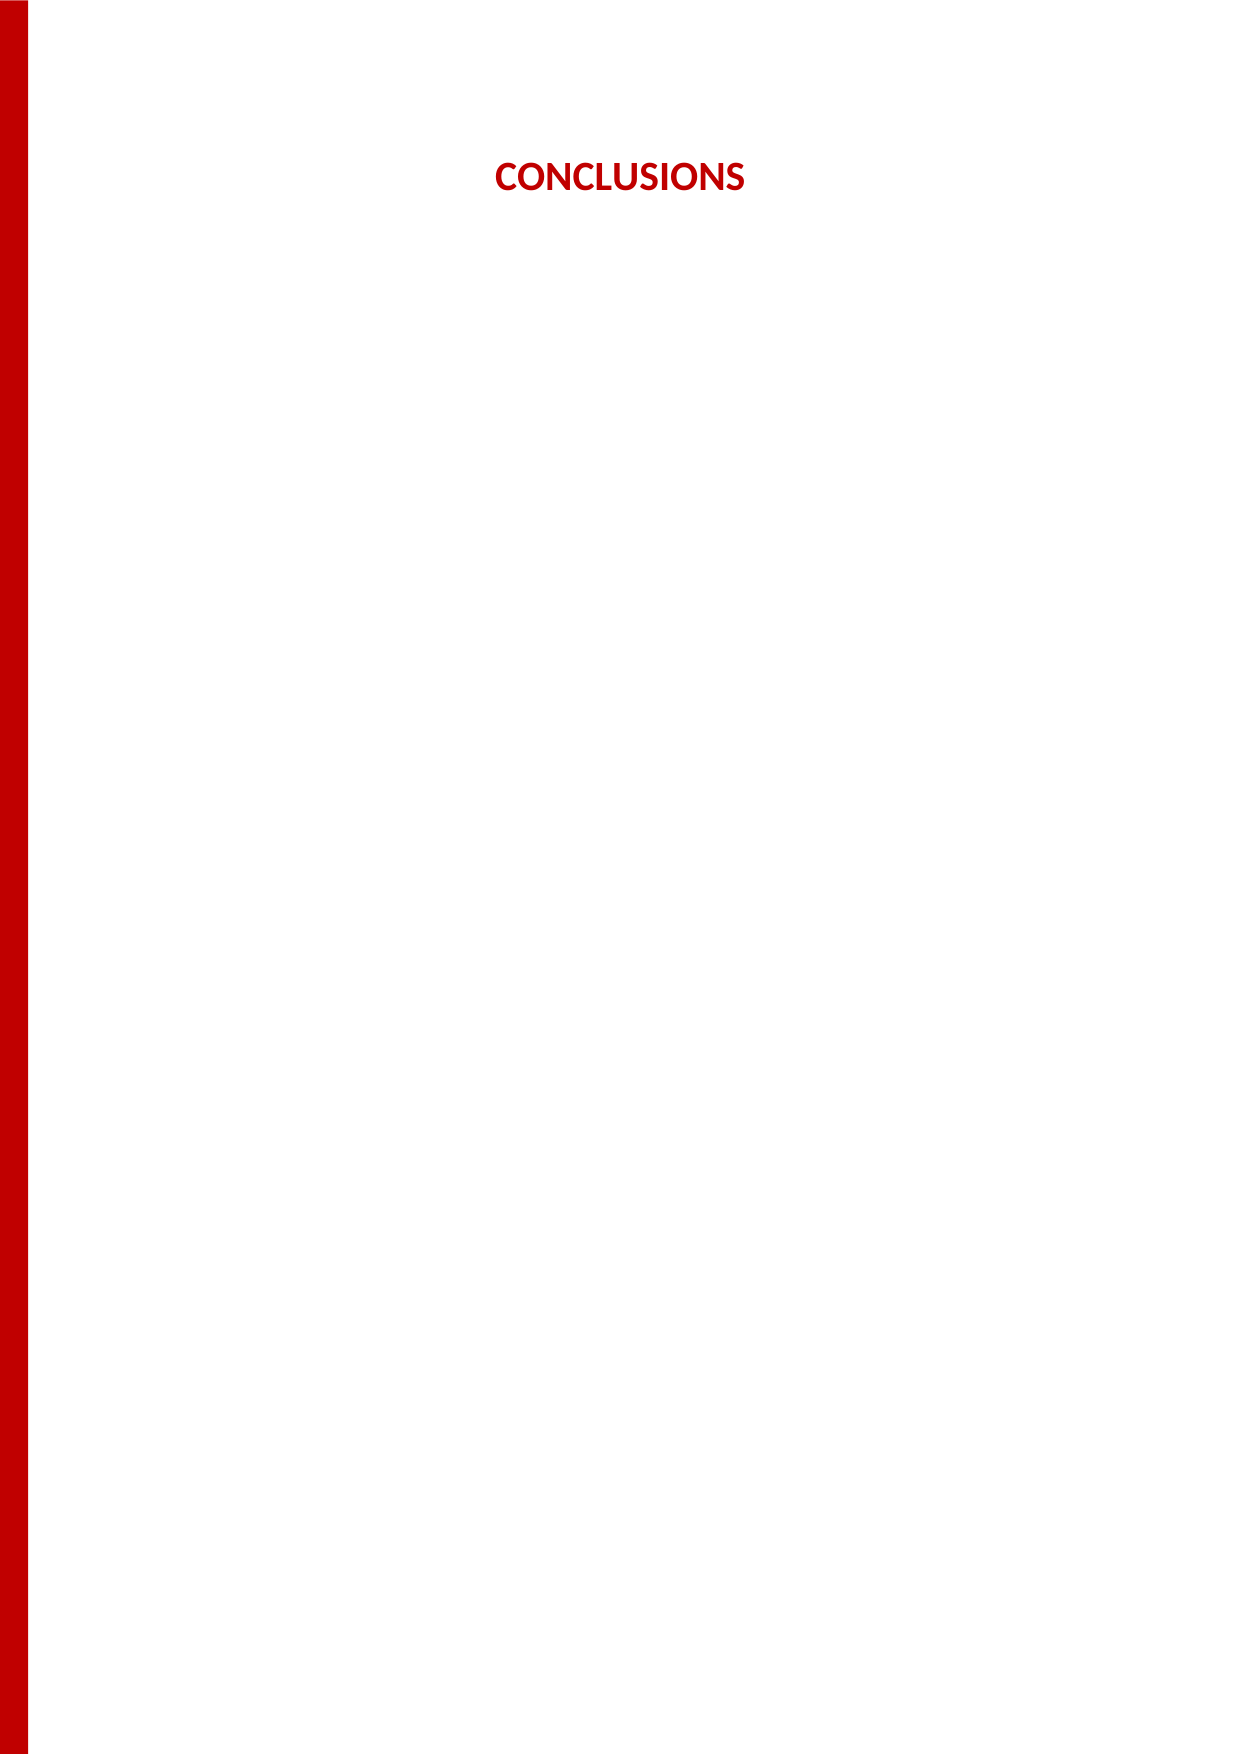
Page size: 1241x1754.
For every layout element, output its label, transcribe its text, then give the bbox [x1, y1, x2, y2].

text CONCLUSIONS [150, 150, 1090, 201]
